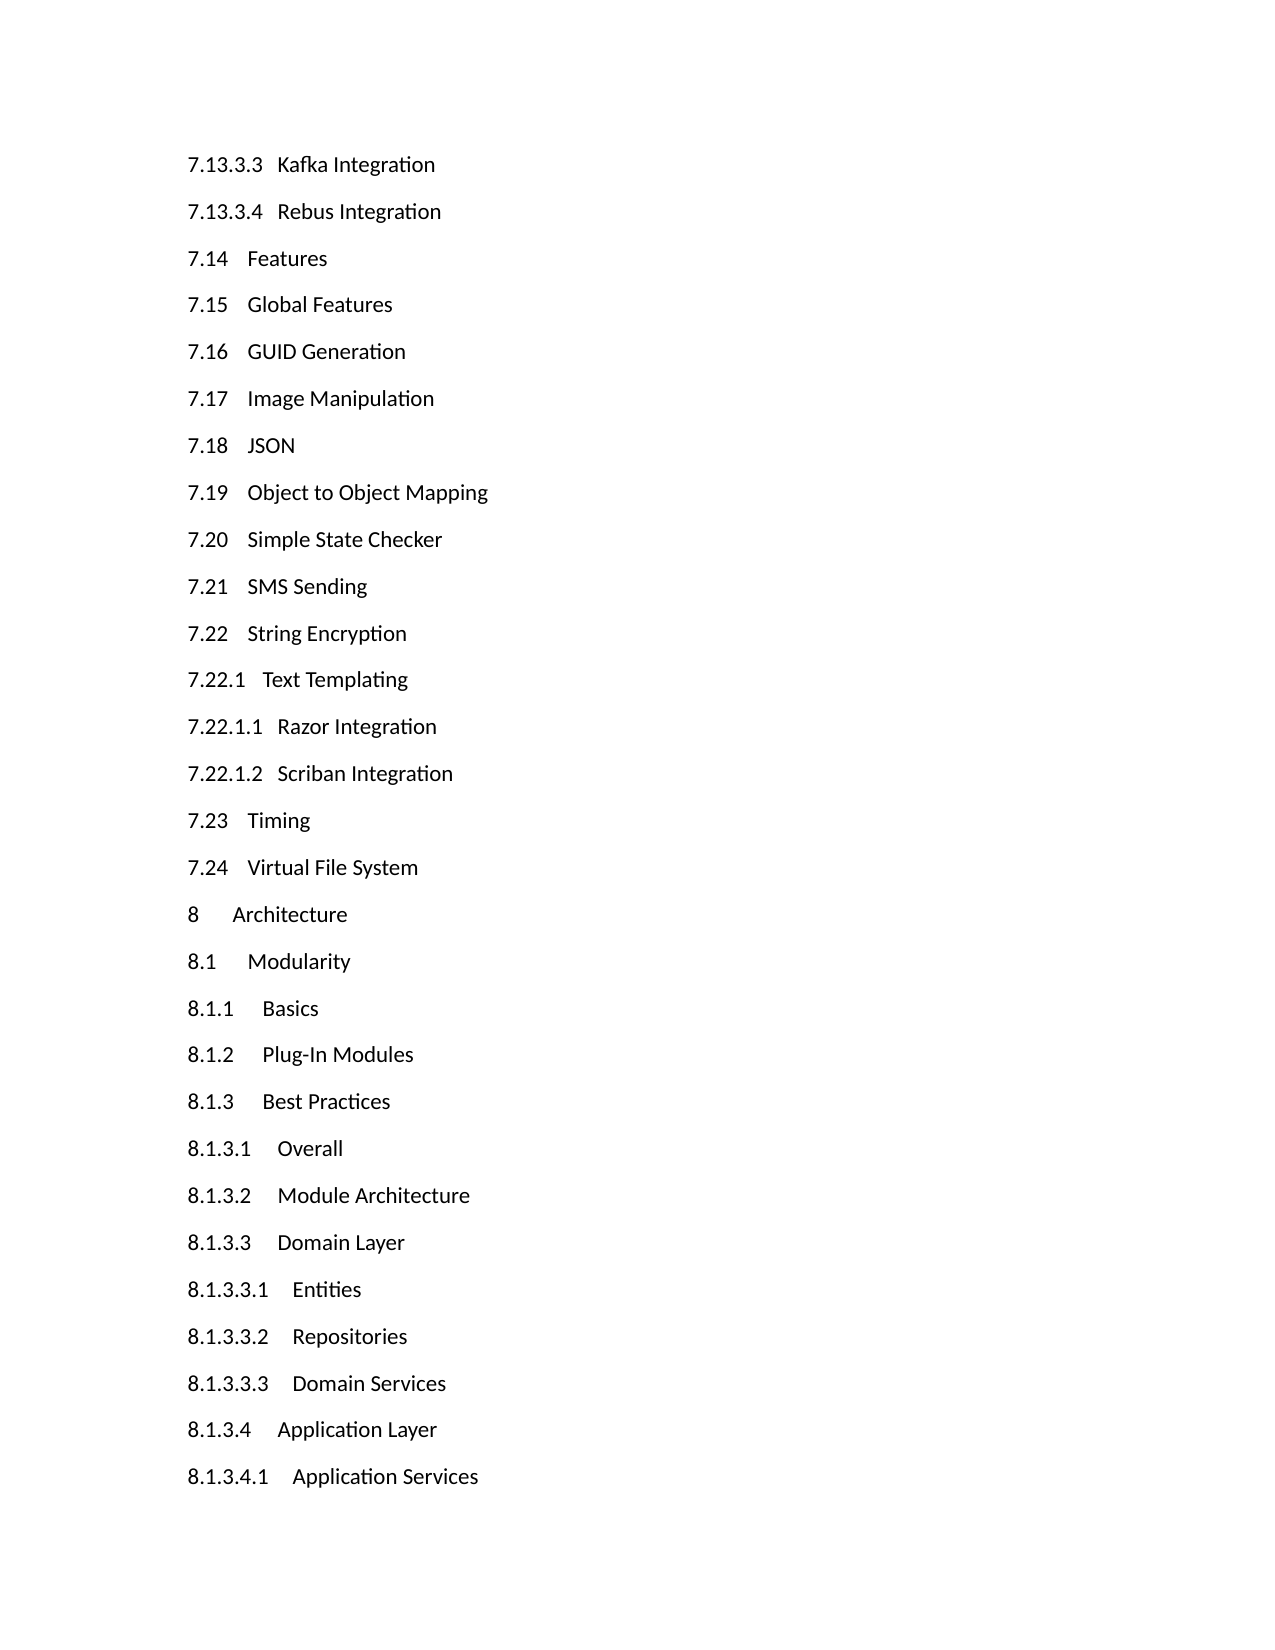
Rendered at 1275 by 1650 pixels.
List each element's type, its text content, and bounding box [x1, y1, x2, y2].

subtitle SMS Sending [187, 572, 1087, 600]
subtitle Overall [187, 1134, 1087, 1162]
subtitle Timing [187, 806, 1087, 834]
subtitle JSON [187, 431, 1087, 459]
subtitle Modularity [187, 947, 1087, 975]
subtitle Scriban Integration [187, 759, 1087, 787]
subtitle Repositories [187, 1322, 1087, 1350]
subtitle Best Practices [187, 1087, 1087, 1116]
subtitle Object to Object Mapping [187, 478, 1087, 506]
subtitle Domain Layer [187, 1228, 1087, 1256]
subtitle Entities [187, 1275, 1087, 1303]
subtitle Features [187, 244, 1087, 272]
subtitle Module Architecture [187, 1181, 1087, 1209]
subtitle Application Layer [187, 1416, 1087, 1444]
subtitle Plug-In Modules [187, 1041, 1087, 1069]
subtitle Rebus Integration [187, 197, 1087, 225]
subtitle String Encryption [187, 619, 1087, 647]
subtitle Architecture [187, 900, 1087, 928]
subtitle Virtual File System [187, 853, 1087, 881]
subtitle Application Services [187, 1462, 1087, 1491]
subtitle Kafka Integration [187, 150, 1087, 178]
subtitle Image Manipulation [187, 384, 1087, 412]
subtitle Simple State Checker [187, 525, 1087, 553]
subtitle Domain Services [187, 1369, 1087, 1397]
subtitle Global Features [187, 291, 1087, 319]
subtitle Text Templating [187, 666, 1087, 694]
subtitle GUID Generation [187, 337, 1087, 366]
subtitle Basics [187, 994, 1087, 1022]
subtitle Razor Integration [187, 712, 1087, 741]
